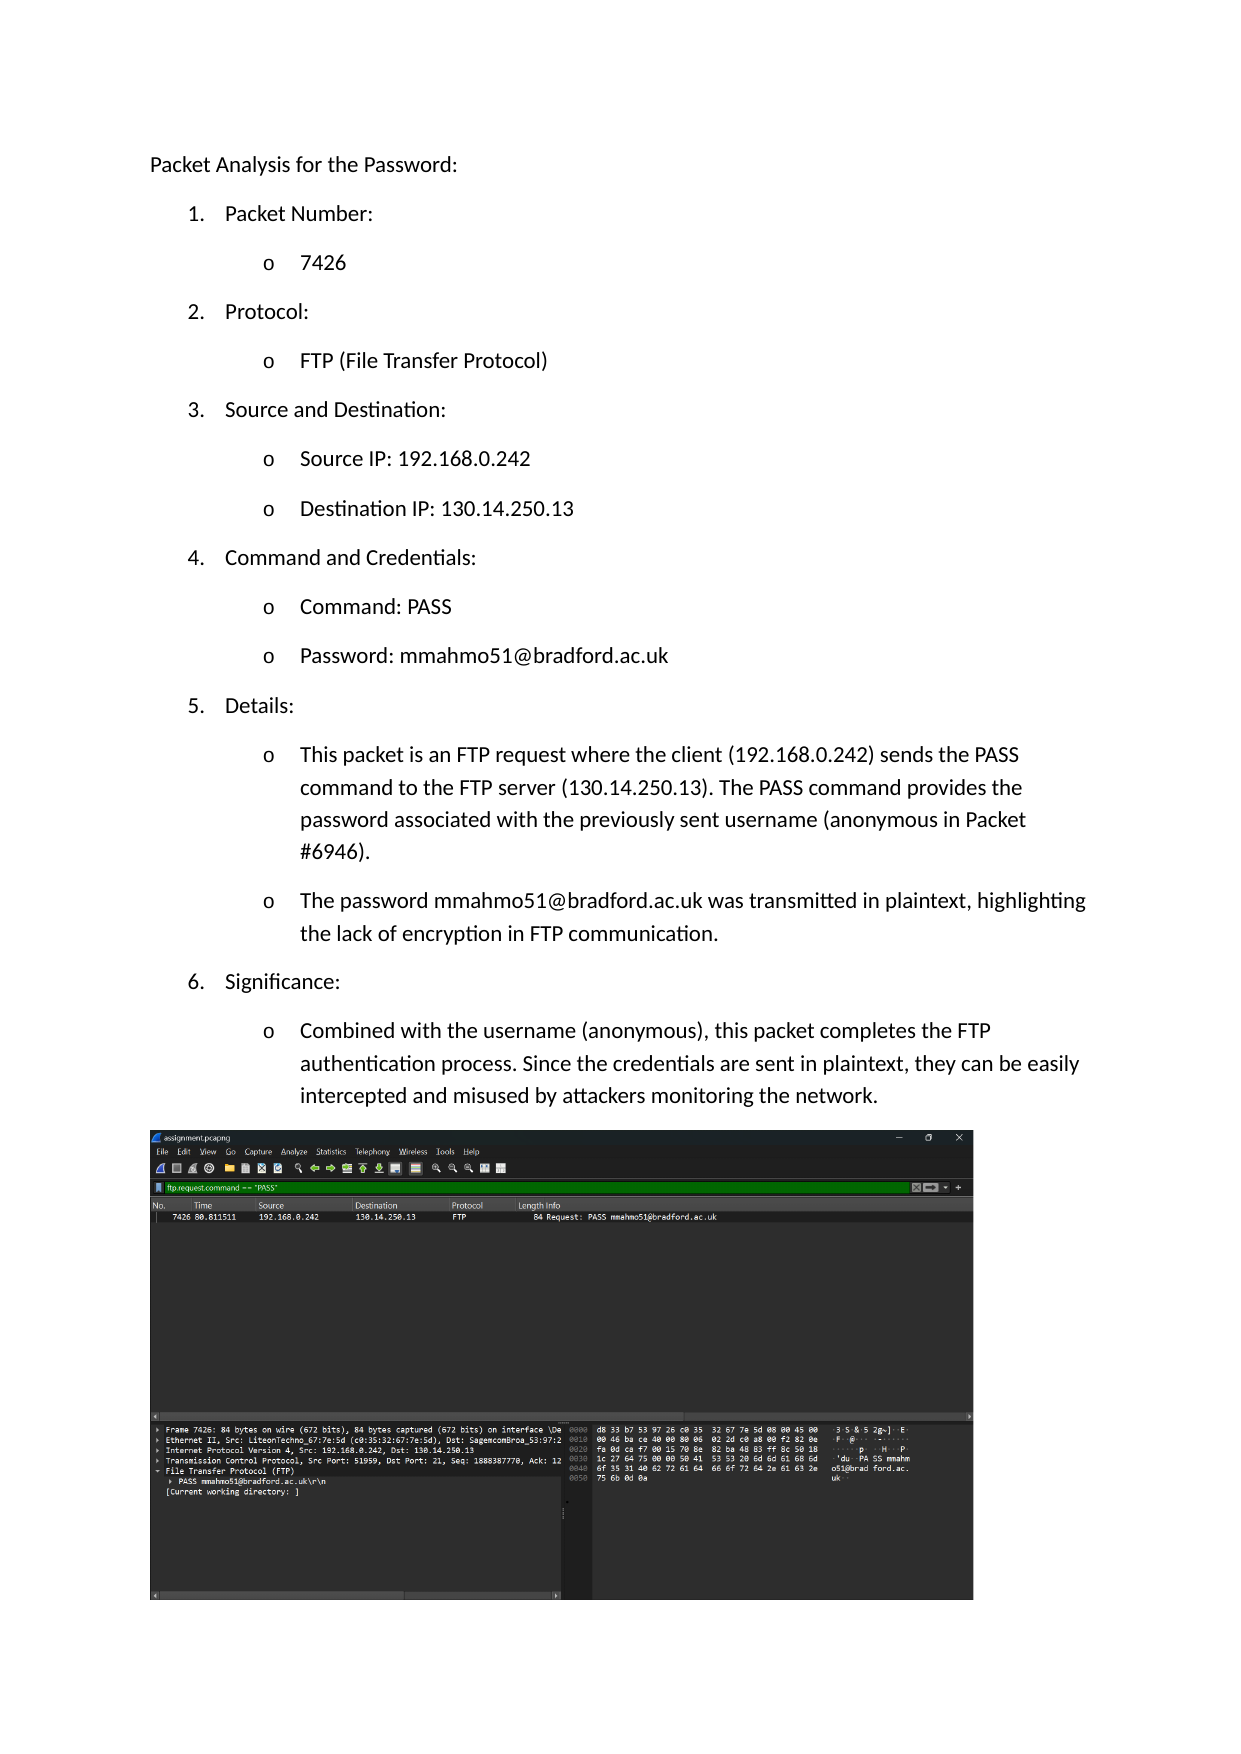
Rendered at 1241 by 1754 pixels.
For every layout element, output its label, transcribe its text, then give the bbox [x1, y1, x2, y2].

list This packet is an FTP request where the client (192.168.0.242) sends the PASS command to the FTP server (130.14.250.13). The PASS command provides the password associated with the previously sent username (anonymous in Packet #6946). [262, 740, 1090, 865]
picture [150, 1130, 974, 1600]
list Source and Destination: [187, 396, 1090, 423]
list Destination IP: 130.14.250.13 [262, 494, 1090, 522]
list Protocol: [187, 297, 1090, 325]
list Details: [187, 691, 1090, 719]
list Command and Credentials: [187, 543, 1090, 571]
list Significance: [187, 967, 1090, 996]
list The password mmahmo51@bradford.ac.uk was transmitted in plaintext, highlighting the lack of encryption in FTP communication. [262, 886, 1090, 947]
list 7426 [262, 248, 1090, 276]
list Combined with the username (anonymous), this packet completes the FTP authentication process. Since the credentials are sent in plaintext, they can be easily intercepted and misused by attackers monitoring the network. [262, 1016, 1090, 1109]
text Packet Analysis for the Password: [150, 150, 1090, 178]
list Source IP: 192.168.0.242 [262, 444, 1090, 473]
list Password: mmahmo51@bradford.ac.uk [262, 642, 1090, 670]
list FTP (File Transfer Protocol) [262, 346, 1090, 374]
list Command: PASS [262, 592, 1090, 621]
list Packet Number: [187, 199, 1090, 227]
